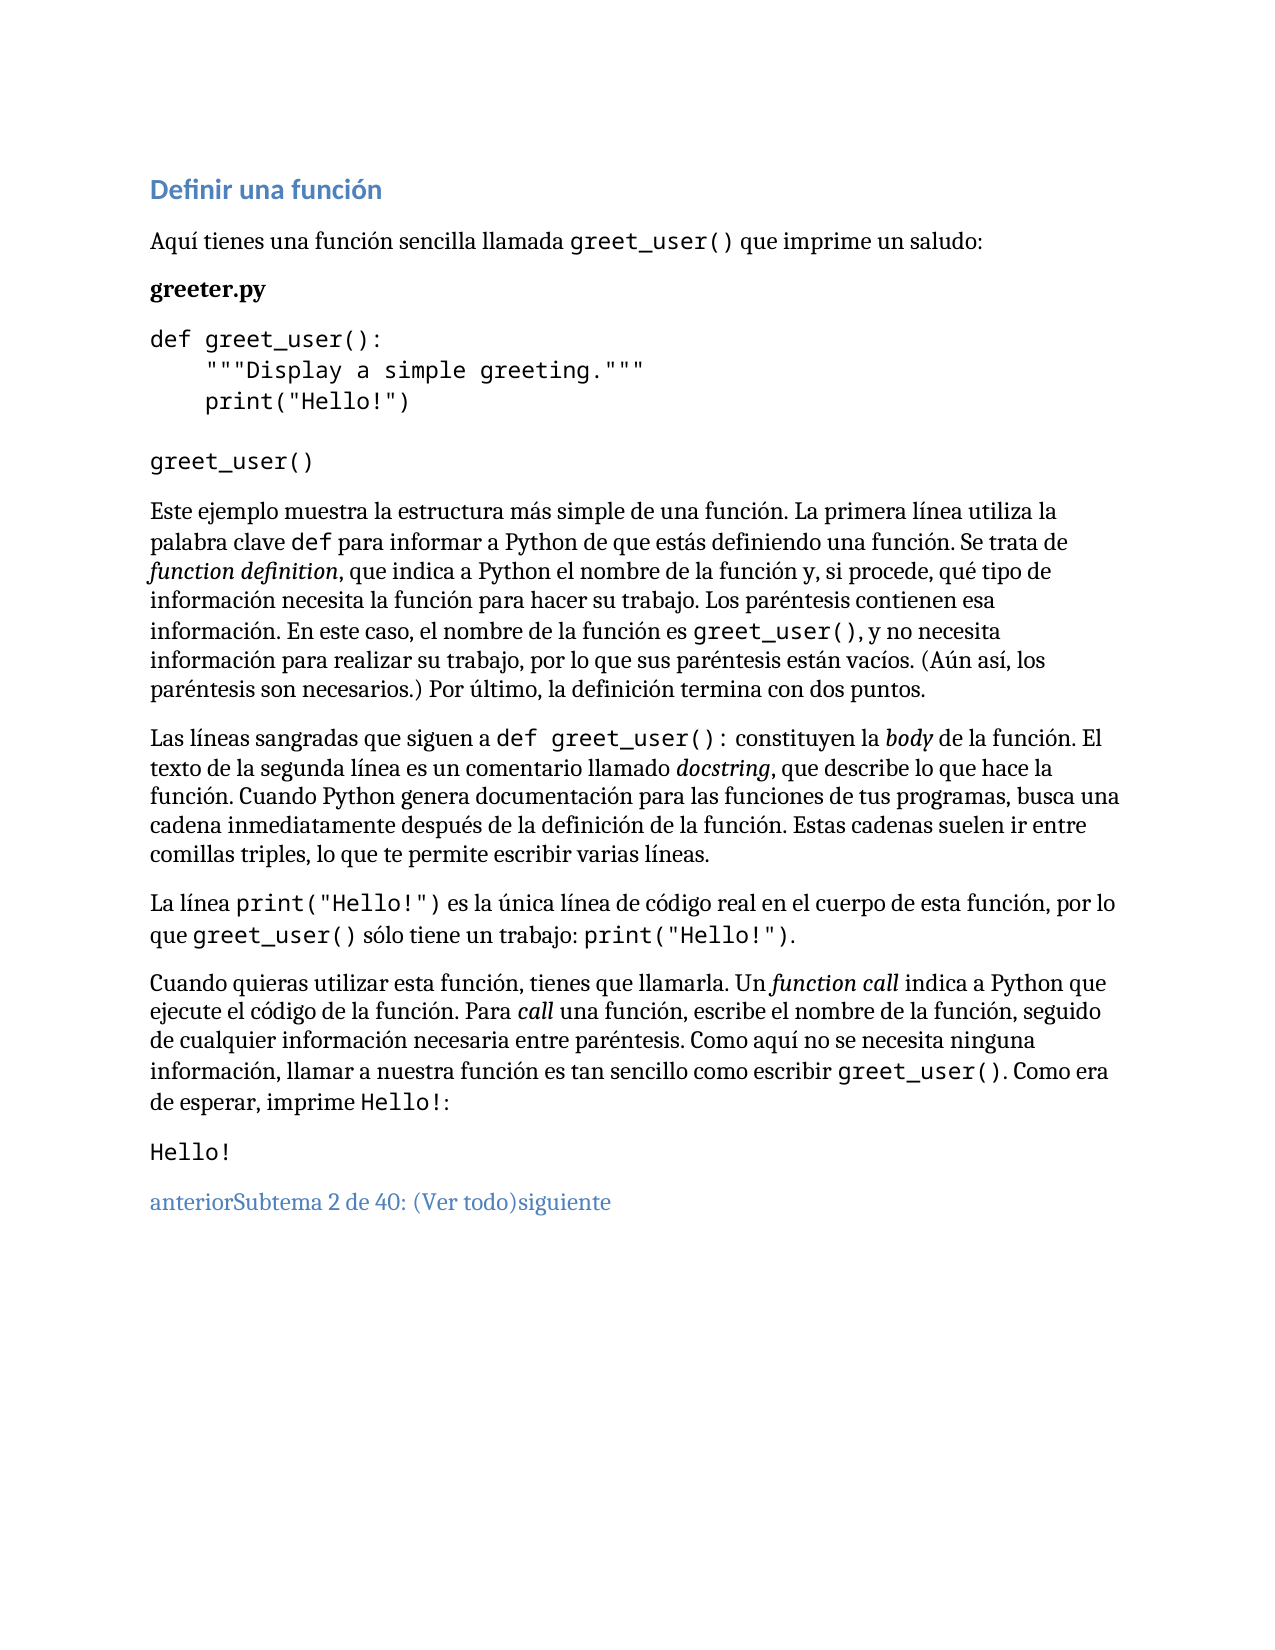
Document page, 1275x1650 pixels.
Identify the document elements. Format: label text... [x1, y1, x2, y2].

text greeter.py [150, 275, 1125, 304]
text Este ejemplo muestra la estructura más simple de una función. La primera línea utiliza la palabra clave def para informar a Python de que estás definiendo una función. Se trata de function definition, que indica a Python el nombre de la función y, si procede, qué tipo de información necesita la función para hacer su trabajo. Los paréntesis contienen esa información. En este caso, el nombre de la función es greet_user(), y no necesita información para realizar su trabajo, por lo que sus paréntesis están vacíos. (Aún así, los paréntesis son necesarios.) Por último, la definición termina con dos puntos. [150, 497, 1125, 703]
text Aquí tienes una función sencilla llamada greet_user() que imprime un saludo: [150, 225, 1125, 256]
text def greet_user(): """Display a simple greeting.""" print("Hello!") greet_user() [150, 323, 1125, 476]
text anteriorSubtema 2 de 40: (Ver todo)siguiente [150, 1188, 1125, 1246]
text Las líneas sangradas que siguen a def greet_user(): constituyen la body de la función. El texto de la segunda línea es un comentario llamado docstring, que describe lo que hace la función. Cuando Python genera documentación para las funciones de tus programas, busca una cadena inmediatamente después de la definición de la función. Estas cadenas suelen ir entre comillas triples, lo que te permite escribir varias líneas. [150, 722, 1125, 868]
text Cuando quieras utilizar esta función, tienes que llamarla. Un function call indica a Python que ejecute el código de la función. Para call una función, escribe el nombre de la función, seguido de cualquier información necesaria entre paréntesis. Como aquí no se necesita ninguna información, llamar a nuestra función es tan sencillo como escribir greet_user(). Como era de esperar, imprime Hello!: [150, 968, 1125, 1117]
text Hello! [150, 1136, 1125, 1167]
subtitle Definir una función [150, 171, 1125, 206]
text La línea print("Hello!") es la única línea de código real en el cuerpo de esta función, por lo que greet_user() sólo tiene un trabajo: print("Hello!"). [150, 887, 1125, 950]
